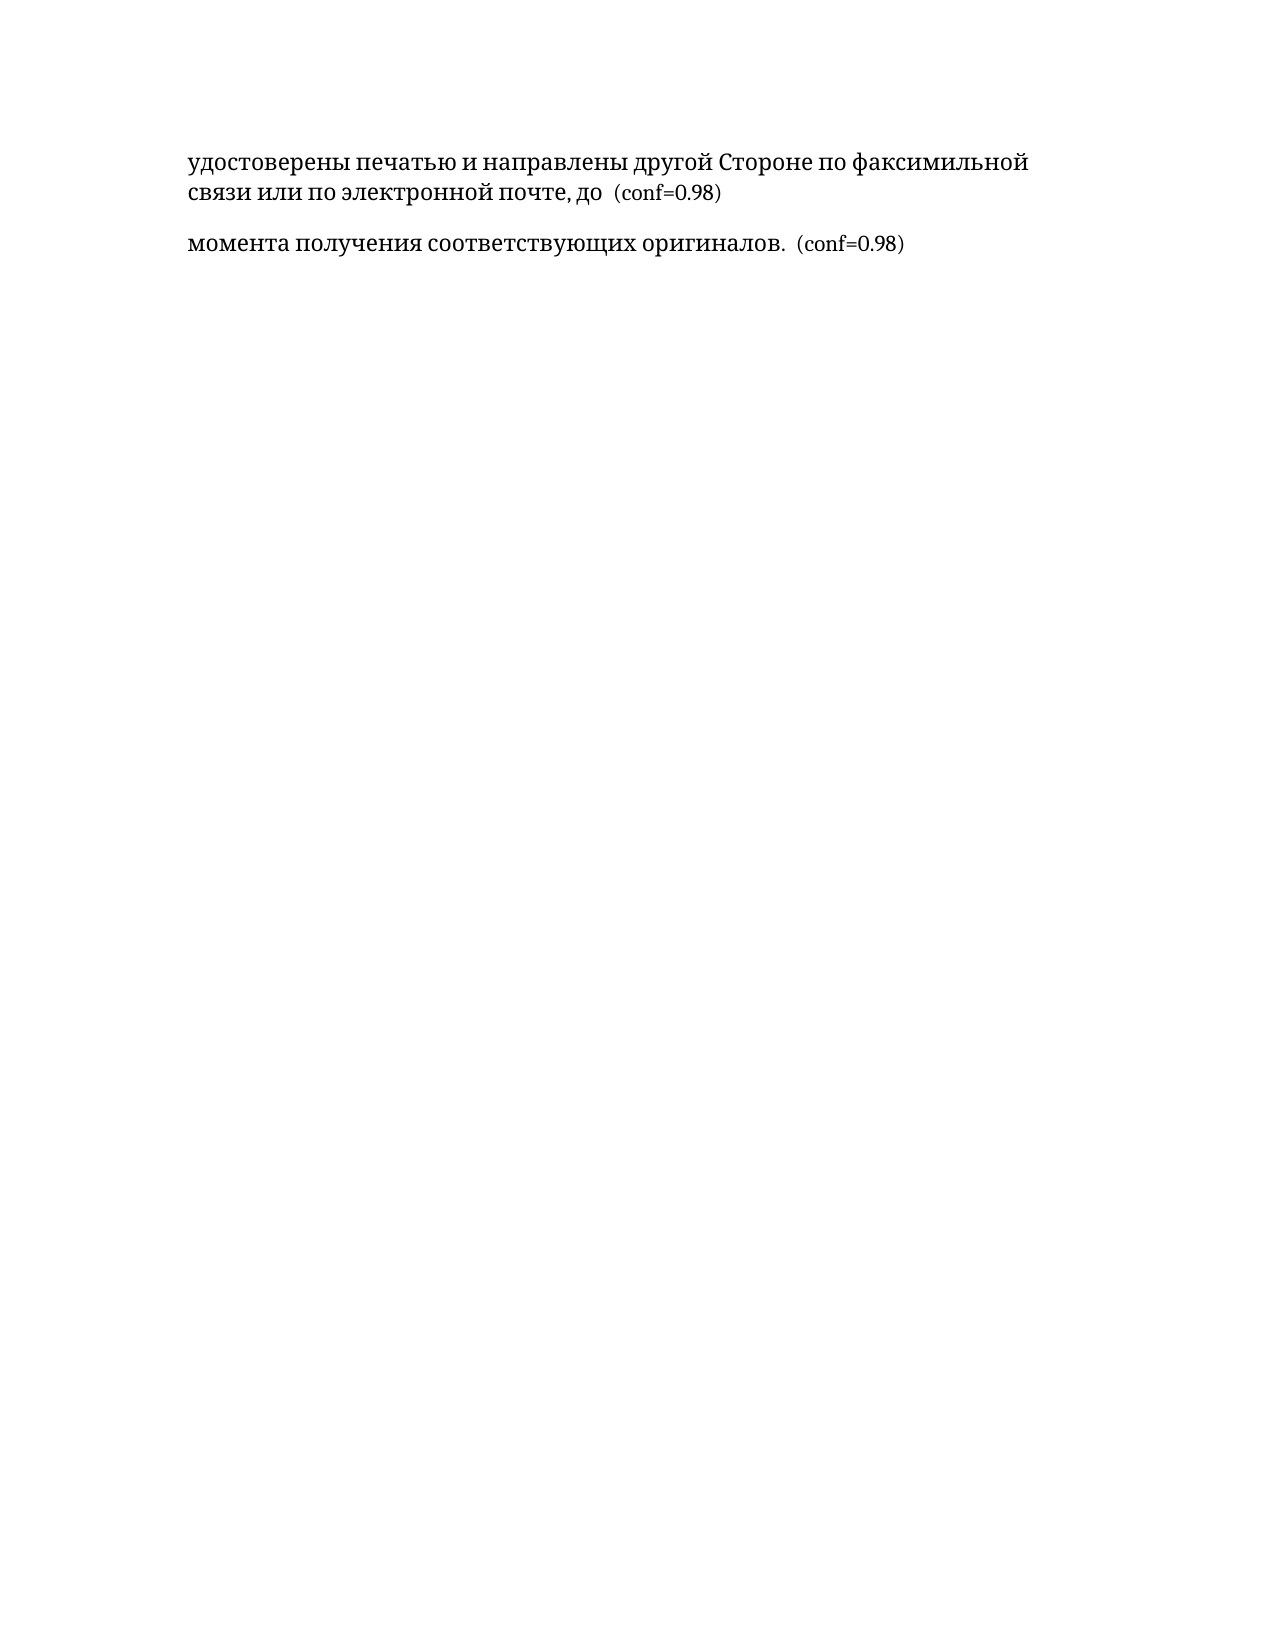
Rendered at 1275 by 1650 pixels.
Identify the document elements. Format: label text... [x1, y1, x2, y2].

text удостоверены печатью и направлены другой Стороне по факсимильной связи или по электронной почте, до (conf=0.98) [187, 150, 1087, 207]
text момента получения соответствующих оригиналов. (conf=0.98) [187, 231, 1087, 258]
